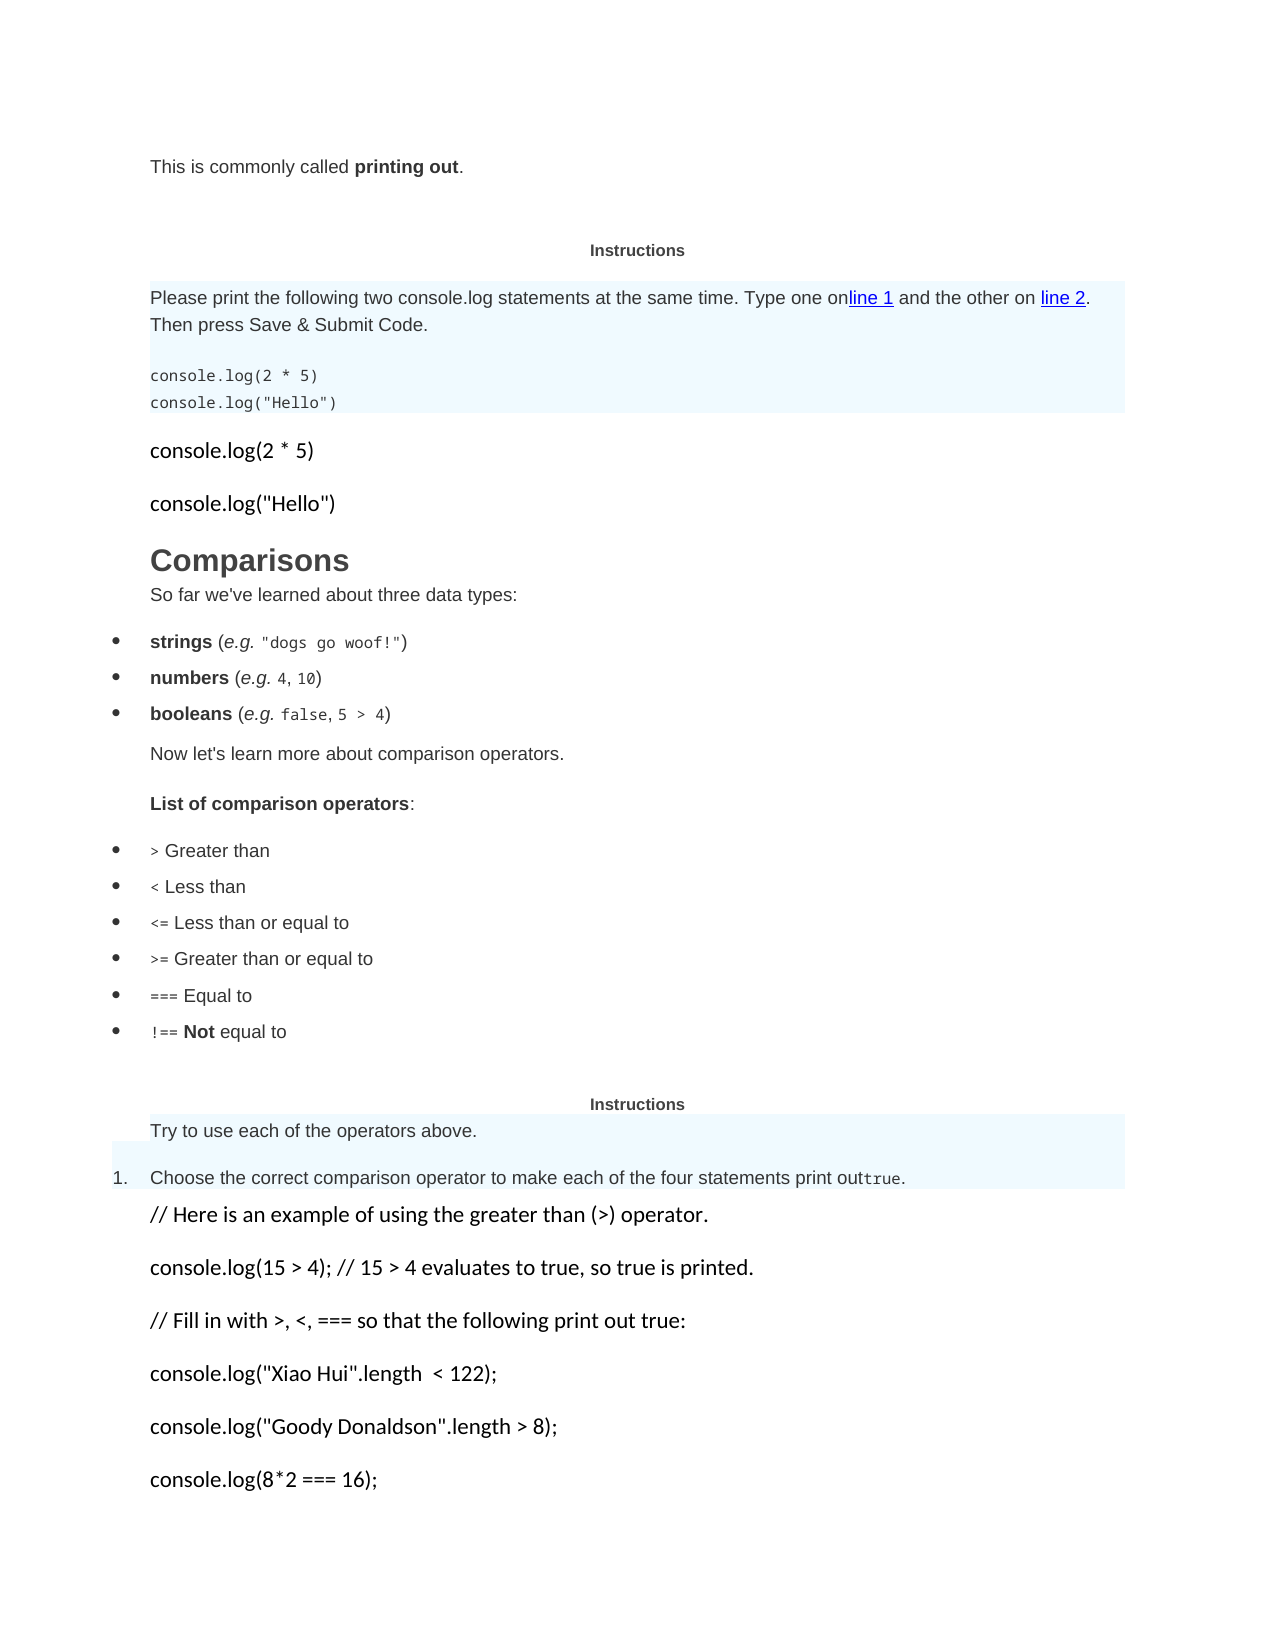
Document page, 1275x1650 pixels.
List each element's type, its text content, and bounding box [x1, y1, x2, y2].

list > Greater than [112, 837, 1125, 862]
text This is commonly called printing out. [150, 150, 1125, 177]
text So far we've learned about three data types: [150, 578, 1125, 605]
text List of comparison operators: [150, 787, 1125, 814]
text Comparisons [150, 542, 1125, 578]
text console.log("Goody Donaldson".length > 8); [150, 1412, 1125, 1440]
text Instructions [150, 1054, 1125, 1114]
text // Here is an example of using the greater than (>) operator. [150, 1200, 1125, 1228]
text Now let's learn more about comparison operators. [150, 737, 1125, 764]
list <= Less than or equal to [112, 909, 1125, 934]
text // Fill in with >, <, === so that the following print out true: [150, 1306, 1125, 1334]
text console.log(2 * 5) console.log("Hello") [150, 358, 1125, 413]
list booleans (e.g. false, 5 > 4) [112, 700, 1125, 725]
list numbers (e.g. 4, 10) [112, 664, 1125, 689]
list Choose the correct comparison operator to make each of the four statements print outtrue. [112, 1164, 1125, 1189]
text console.log(8*2 === 16); [150, 1465, 1125, 1493]
text console.log("Xiao Hui".length < 122); [150, 1359, 1125, 1387]
text console.log(15 > 4); // 15 > 4 evaluates to true, so true is printed. [150, 1253, 1125, 1281]
list === Equal to [112, 982, 1125, 1007]
list >= Greater than or equal to [112, 945, 1125, 970]
text console.log(2 * 5) [150, 436, 1125, 464]
list strings (e.g. "dogs go woof!") [112, 628, 1125, 653]
text Please print the following two console.log statements at the same time. Type one online 1 and the other on line 2. Then press Save & Submit Code. [150, 281, 1125, 336]
list < Less than [112, 873, 1125, 898]
list !== Not equal to [112, 1018, 1125, 1043]
text Instructions [150, 200, 1125, 260]
text Try to use each of the operators above. [150, 1114, 1125, 1142]
text console.log("Hello") [150, 489, 1125, 517]
